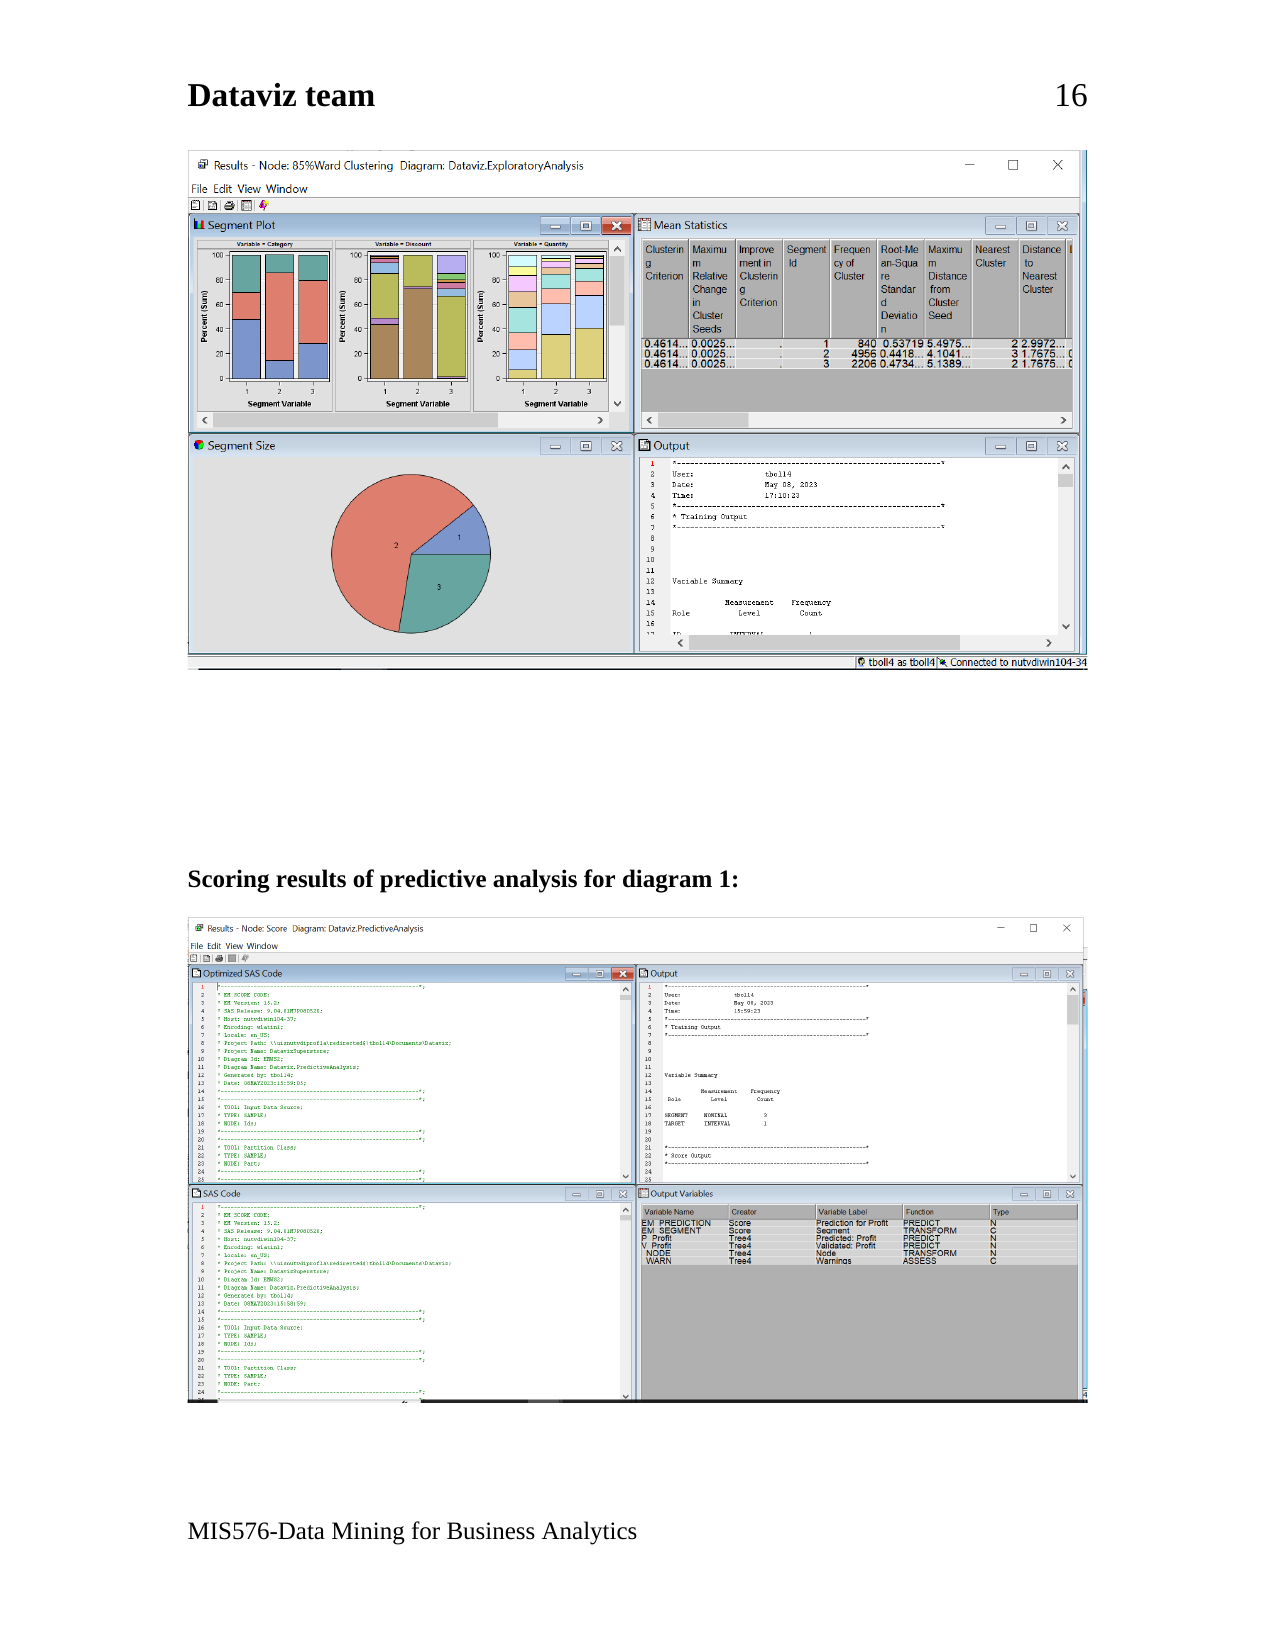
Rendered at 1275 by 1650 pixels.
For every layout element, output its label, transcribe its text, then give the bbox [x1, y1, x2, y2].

text Scoring results of predictive analysis for diagram 1: [187, 864, 1087, 892]
picture [187, 150, 1088, 670]
picture [187, 917, 1088, 1403]
